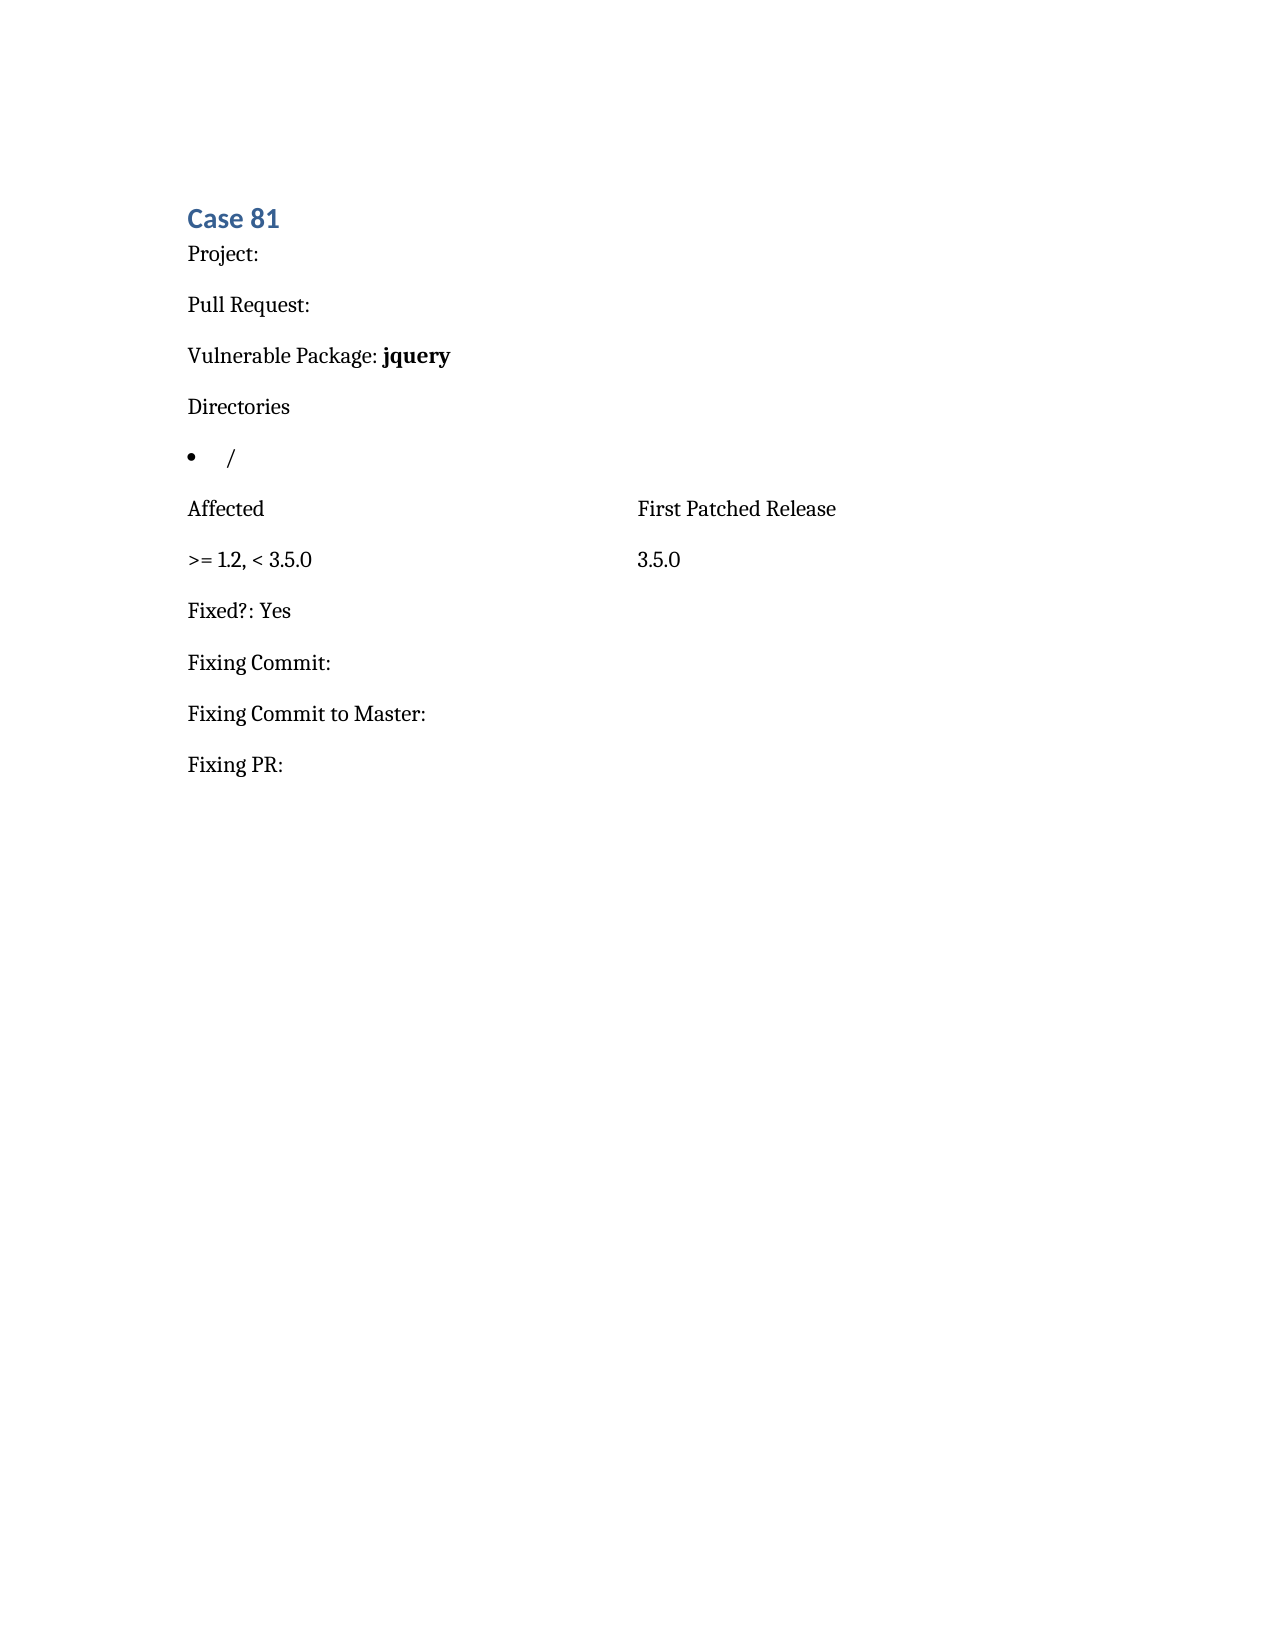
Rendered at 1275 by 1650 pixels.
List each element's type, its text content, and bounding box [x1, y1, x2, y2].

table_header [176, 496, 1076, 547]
text Project: [187, 241, 1087, 267]
text Fixed?: Yes [187, 598, 1087, 624]
text Directories [187, 394, 1087, 420]
text Fixing Commit: [187, 649, 1087, 676]
list / [187, 445, 1087, 471]
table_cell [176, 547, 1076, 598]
text Vulnerable Package: jquery [187, 343, 1087, 369]
text Fixing PR: [187, 751, 1087, 778]
text Fixing Commit to Master: [187, 700, 1087, 727]
text Pull Request: [187, 292, 1087, 318]
subtitle Case 81 [187, 200, 1087, 236]
